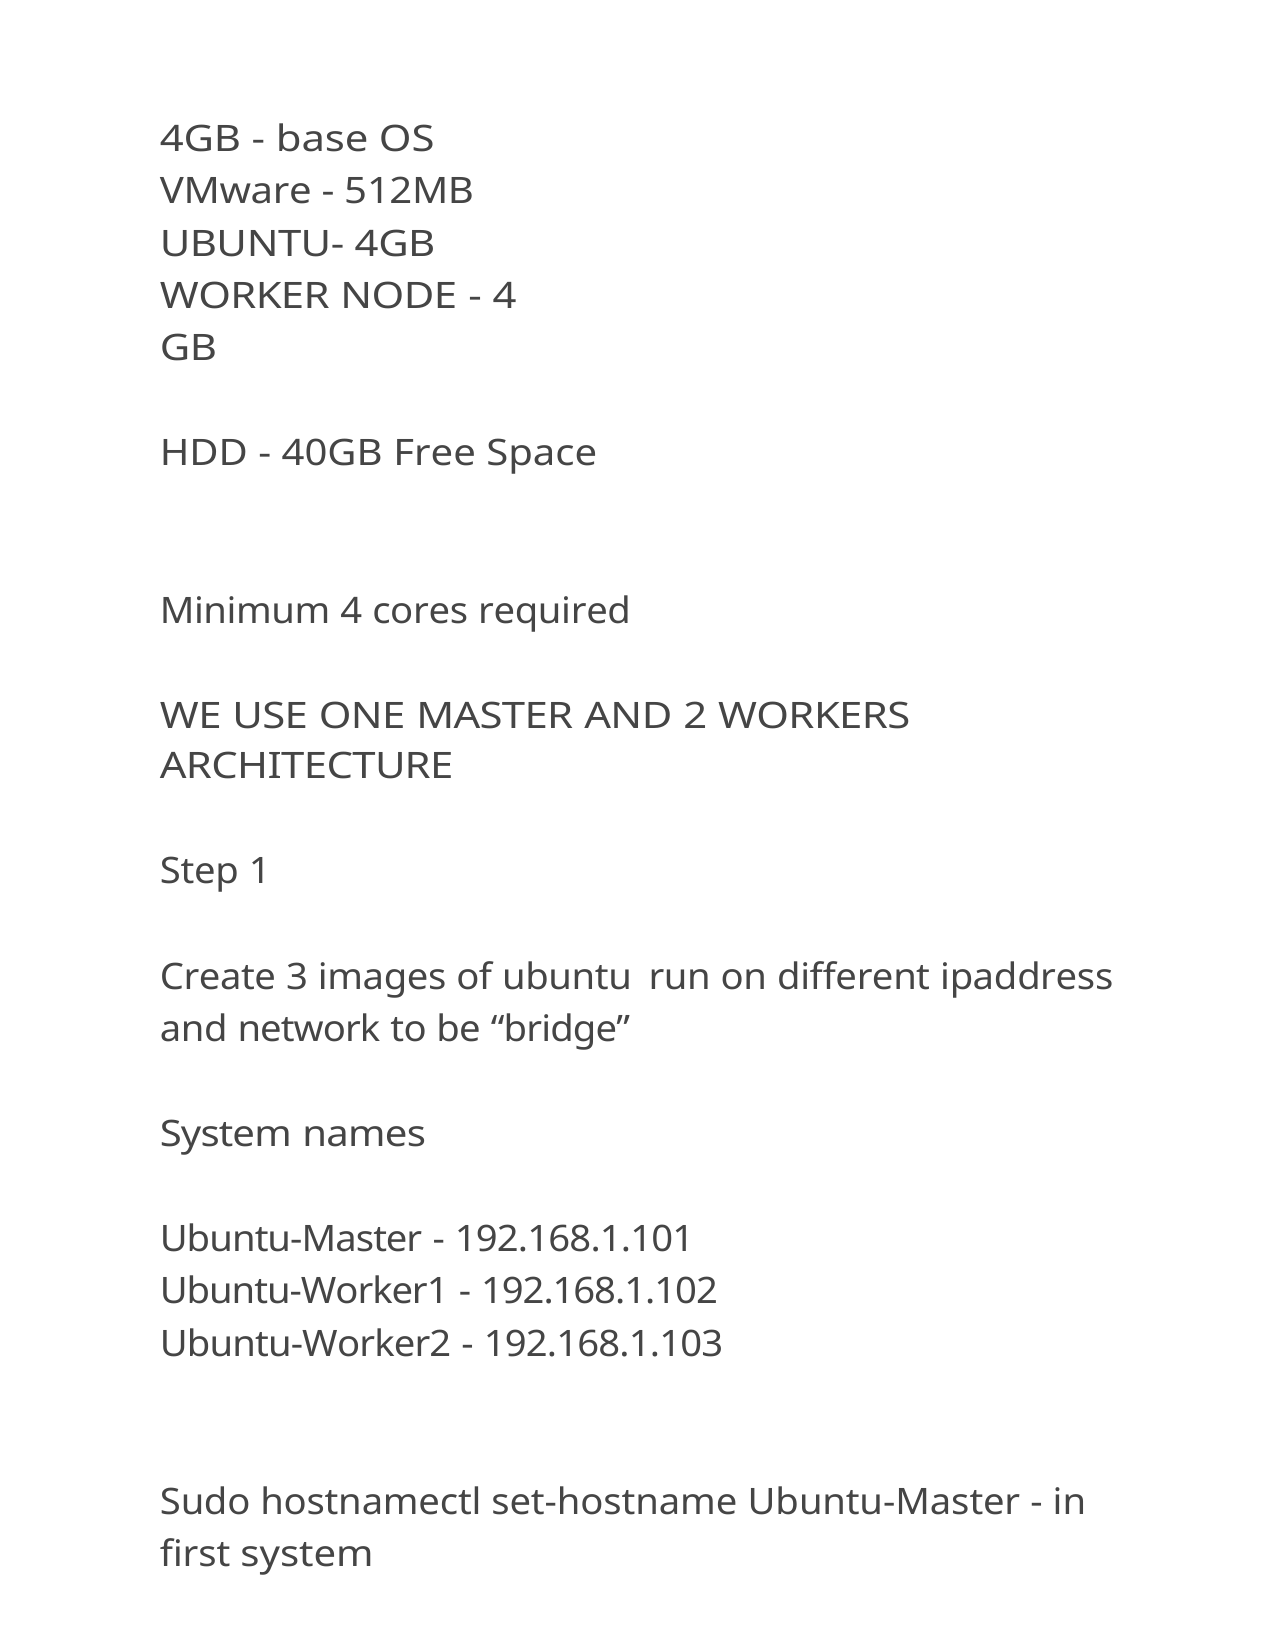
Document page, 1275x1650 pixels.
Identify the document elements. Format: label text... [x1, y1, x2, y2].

text Create 3 images of ubuntu run on different ipaddress and network to be “bridge” [159, 950, 1127, 1052]
text Minimum 4 cores required [159, 584, 1127, 634]
text Step 1 [159, 845, 1127, 894]
text Sudo hostnamectl set-hostname Ubuntu-Master - in first system [159, 1475, 1127, 1577]
text WE USE ONE MASTER AND 2 WORKERS ARCHITECTURE [159, 690, 1127, 789]
text 4GB - base OS VMware - 512MB UBUNTU- 4GB WORKER NODE - 4 GB [159, 113, 540, 371]
text Ubuntu-Worker2 - 192.168.1.103 [159, 1317, 1127, 1367]
text HDD - 40GB Free Space [159, 426, 1127, 476]
text Ubuntu-Master - 192.168.1.101 [159, 1213, 1127, 1262]
text Ubuntu-Worker1 - 192.168.1.102 [159, 1265, 1127, 1314]
text System names [159, 1107, 1127, 1157]
